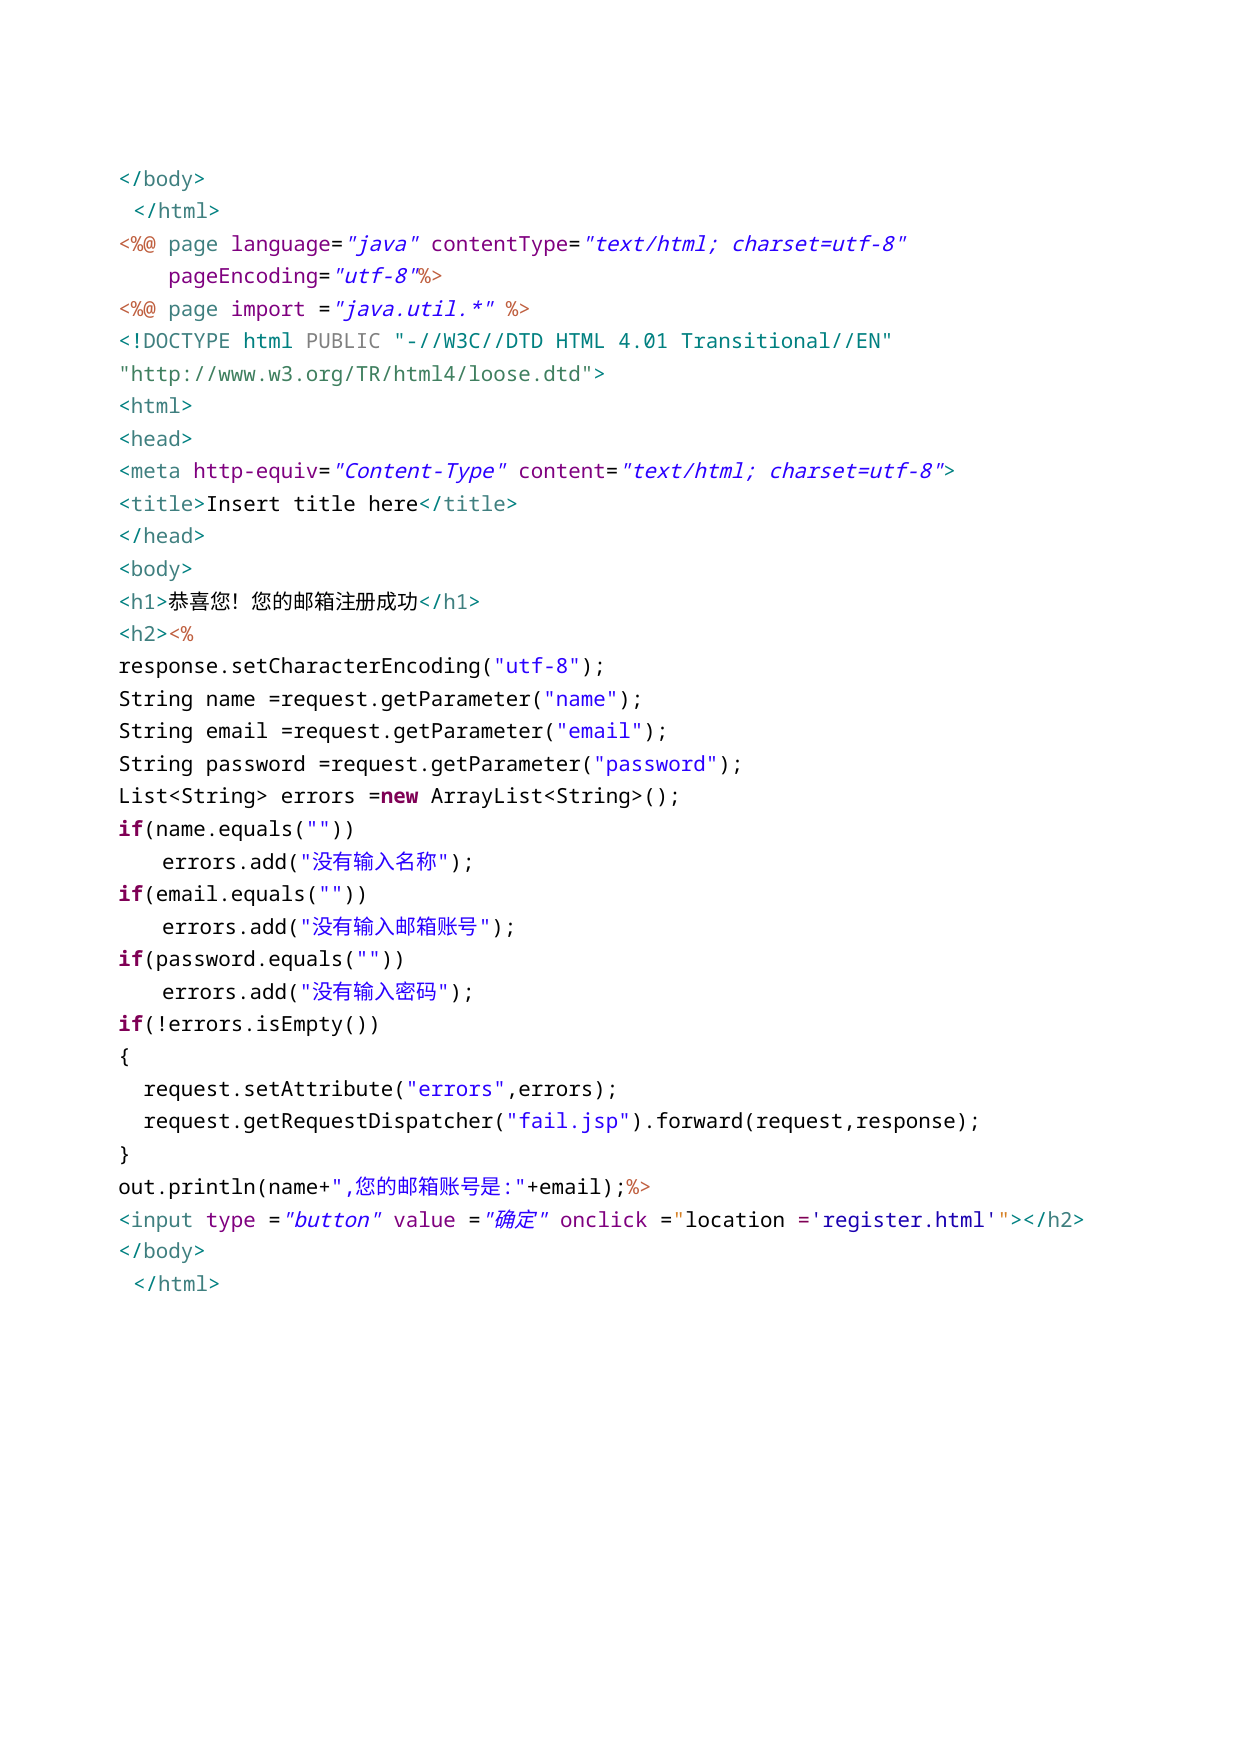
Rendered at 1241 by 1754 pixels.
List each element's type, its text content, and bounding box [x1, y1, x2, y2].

text <%@ page import ="java.util.*" %> [118, 292, 1093, 324]
text if(password.equals("")) [118, 942, 1093, 974]
text errors.add("没有输入密码"); [118, 974, 1093, 1007]
text </head> [118, 519, 1093, 552]
text List<String> errors =new ArrayList<String>(); [118, 779, 1093, 812]
text <title>Insert title here</title> [118, 487, 1093, 519]
text pageEncoding="utf-8"%> [118, 259, 1093, 292]
text if(!errors.isEmpty()) [118, 1007, 1093, 1039]
text <body> [118, 552, 1093, 584]
text errors.add("没有输入邮箱账号"); [118, 909, 1093, 942]
text errors.add("没有输入名称"); [118, 844, 1093, 877]
text <html> [118, 389, 1093, 422]
text <h2><% [118, 617, 1093, 649]
text request.setAttribute("errors",errors); [118, 1072, 1093, 1104]
text </body> [118, 1234, 1093, 1267]
text <head> [118, 422, 1093, 454]
text </body> [118, 162, 1093, 194]
text </html> [133, 194, 1093, 227]
text <input type ="button" value ="确定" onclick ="location ='register.html'"></h2> [118, 1202, 1093, 1234]
text String email =request.getParameter("email"); [118, 714, 1093, 747]
text String password =request.getParameter("password"); [118, 747, 1093, 779]
text request.getRequestDispatcher("fail.jsp").forward(request,response); [118, 1104, 1093, 1137]
text <meta http-equiv="Content-Type" content="text/html; charset=utf-8"> [118, 454, 1093, 487]
text if(name.equals("")) [118, 812, 1093, 844]
text out.println(name+",您的邮箱账号是:"+email);%> [118, 1169, 1093, 1202]
text </html> [133, 1267, 1093, 1299]
text if(email.equals("")) [118, 877, 1093, 909]
text } [118, 1137, 1093, 1169]
text String name =request.getParameter("name"); [118, 682, 1093, 714]
text <!DOCTYPE html PUBLIC "-//W3C//DTD HTML 4.01 Transitional//EN" "http://www.w3.org/TR/html4/loose.dtd"> [118, 324, 1093, 389]
text <%@ page language="java" contentType="text/html; charset=utf-8" [118, 227, 1093, 259]
text response.setCharacterEncoding("utf-8"); [118, 649, 1093, 682]
text { [118, 1039, 1093, 1072]
text <h1>恭喜您！您的邮箱注册成功</h1> [118, 584, 1093, 617]
